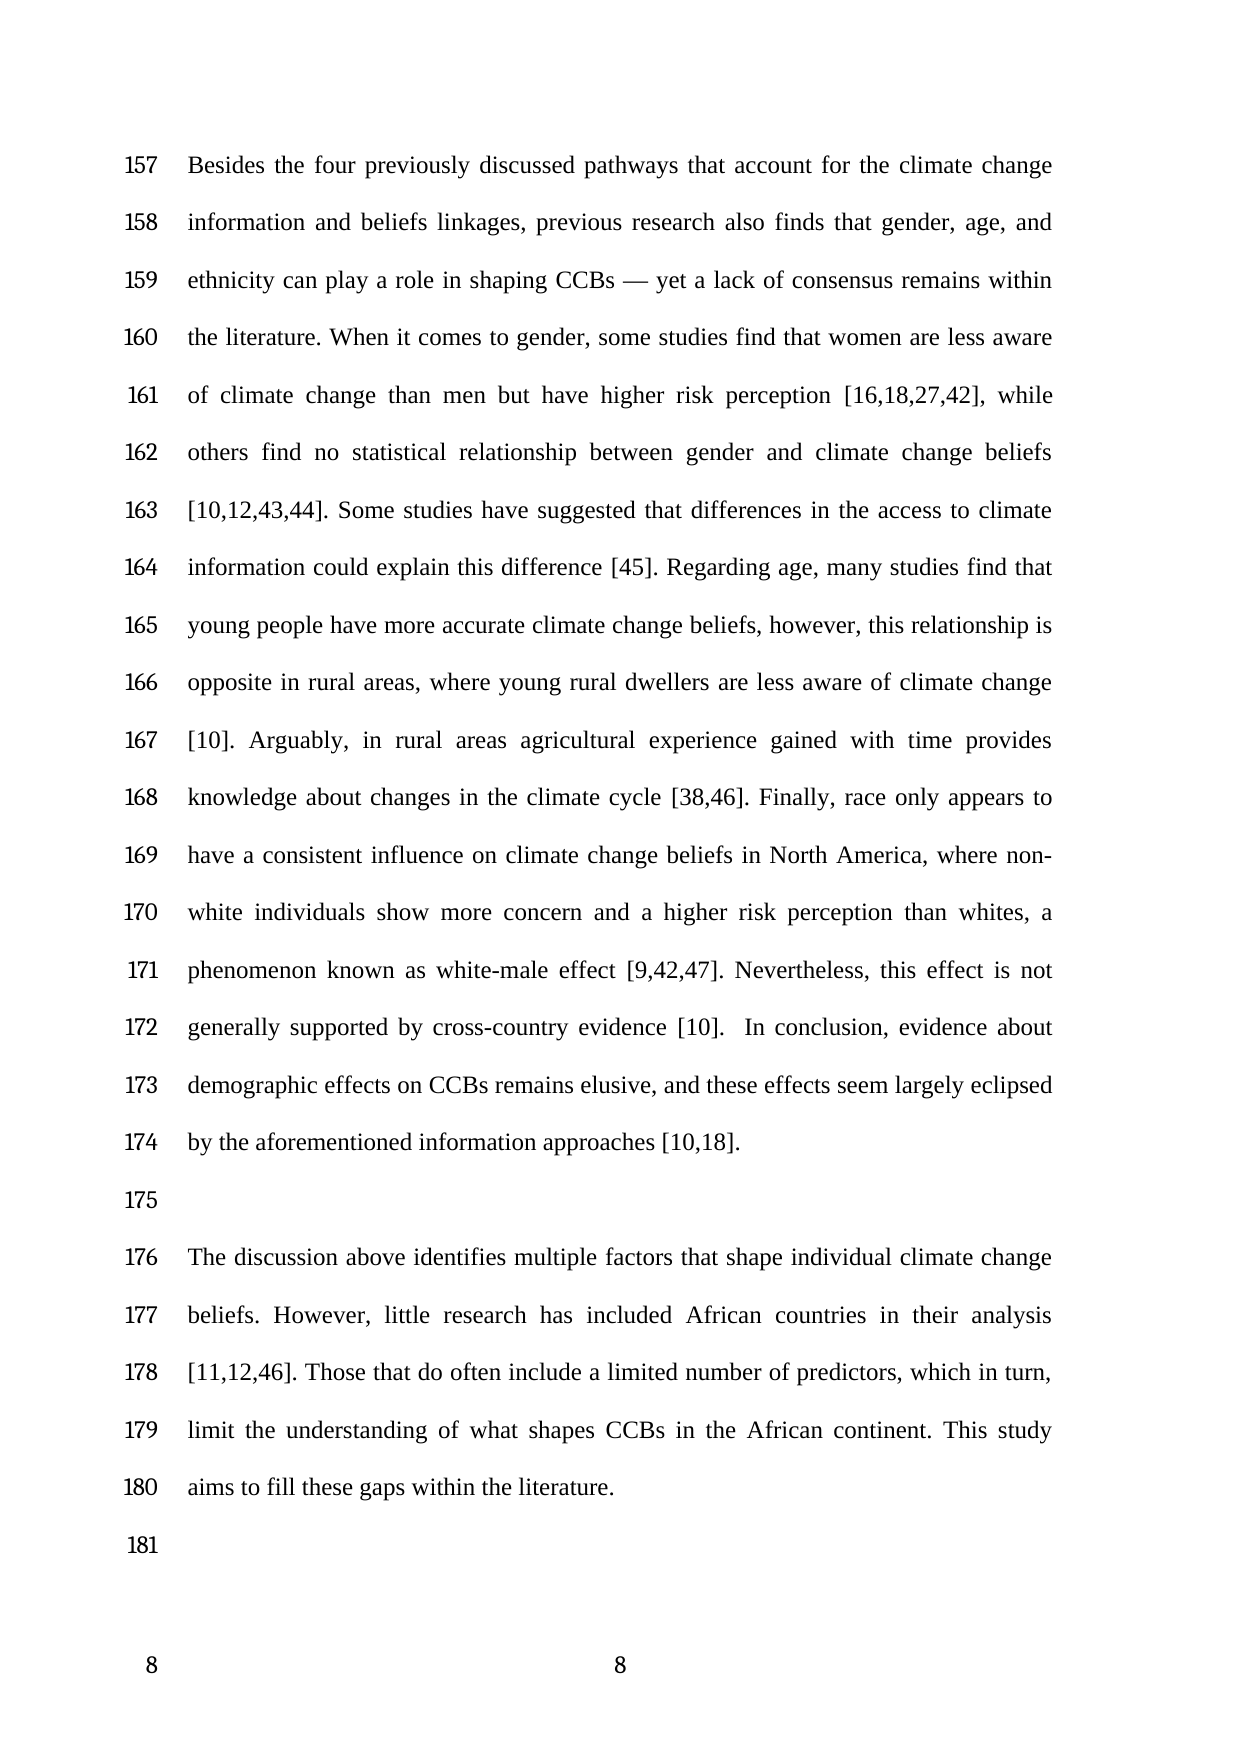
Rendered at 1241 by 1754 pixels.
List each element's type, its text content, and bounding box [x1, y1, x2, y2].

text Besides the four previously discussed pathways that account for the climate change information and beliefs linkages, previous research also finds that gender, age, and ethnicity can play a role in shaping CCBs — yet a lack of consensus remains within the literature. When it comes to gender, some studies find that women are less aware of climate change than men but have higher risk perception [16,18,27,42], while others find no statistical relationship between gender and climate change beliefs [10,12,43,44]. Some studies have suggested that differences in the access to climate information could explain this difference [45]. Regarding age, many studies find that young people have more accurate climate change beliefs, however, this relationship is opposite in rural areas, where young rural dwellers are less aware of climate change [10]. Arguably, in rural areas agricultural experience gained with time provides knowledge about changes in the climate cycle [38,46]. Finally, race only appears to have a consistent influence on climate change beliefs in North America, where non-white individuals show more concern and a higher risk perception than whites, a phenomenon known as white-male effect [9,42,47]. Nevertheless, this effect is not generally supported by cross-country evidence [10]. In conclusion, evidence about demographic effects on CCBs remains elusive, and these effects seem largely eclipsed by the aforementioned information approaches [10,18]. [187, 150, 1053, 1156]
